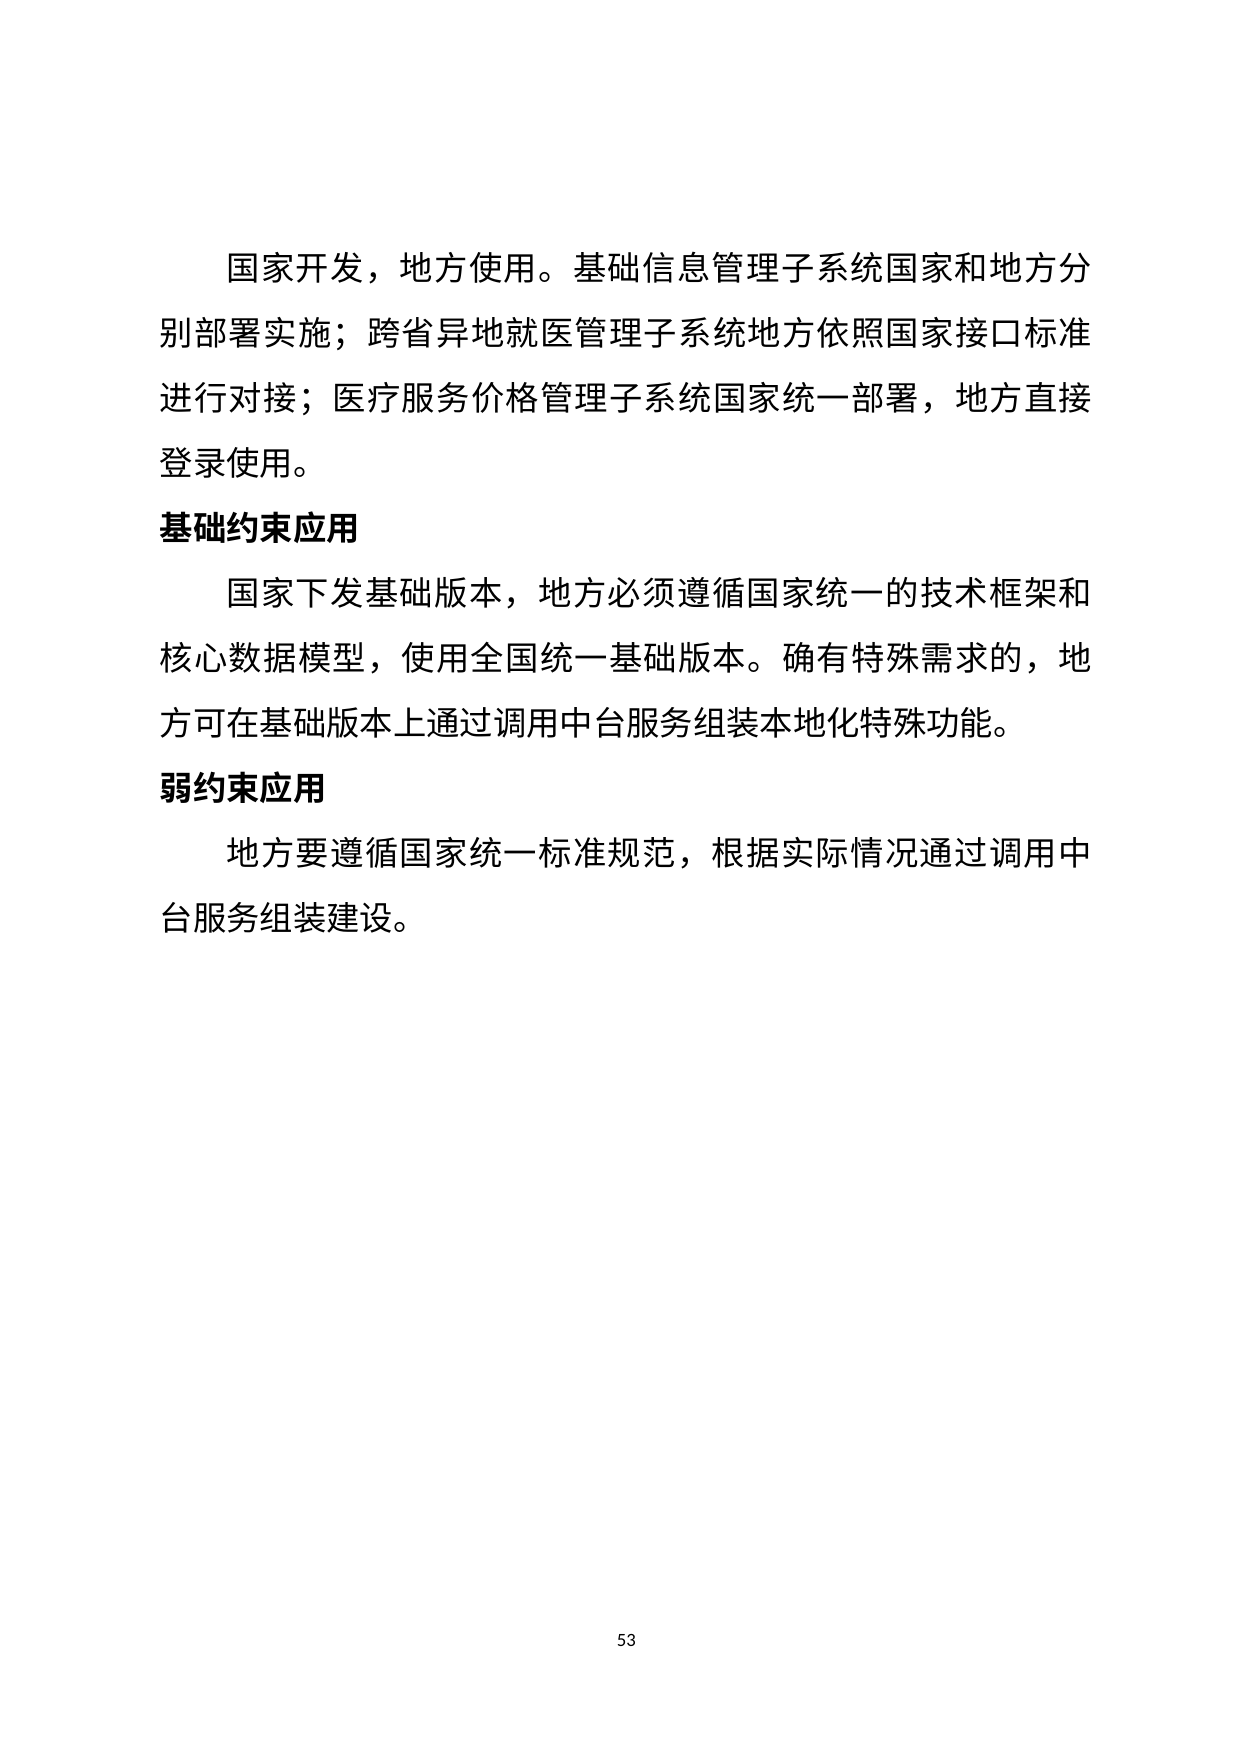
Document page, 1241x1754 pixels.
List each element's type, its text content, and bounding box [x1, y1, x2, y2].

text 地方要遵循国家统一标准规范，根据实际情况通过调用中台服务组装建设。 [159, 818, 1092, 948]
text 国家开发，地方使用。基础信息管理子系统国家和地方分别部署实施；跨省异地就医管理子系统地方依照国家接口标准进行对接；医疗服务价格管理子系统国家统一部署，地方直接登录使用。 [159, 233, 1092, 493]
text 弱约束应用 [159, 753, 1092, 818]
text 国家下发基础版本，地方必须遵循国家统一的技术框架和核心数据模型，使用全国统一基础版本。确有特殊需求的，地方可在基础版本上通过调用中台服务组装本地化特殊功能。 [159, 558, 1092, 753]
text 基础约束应用 [159, 493, 1092, 558]
